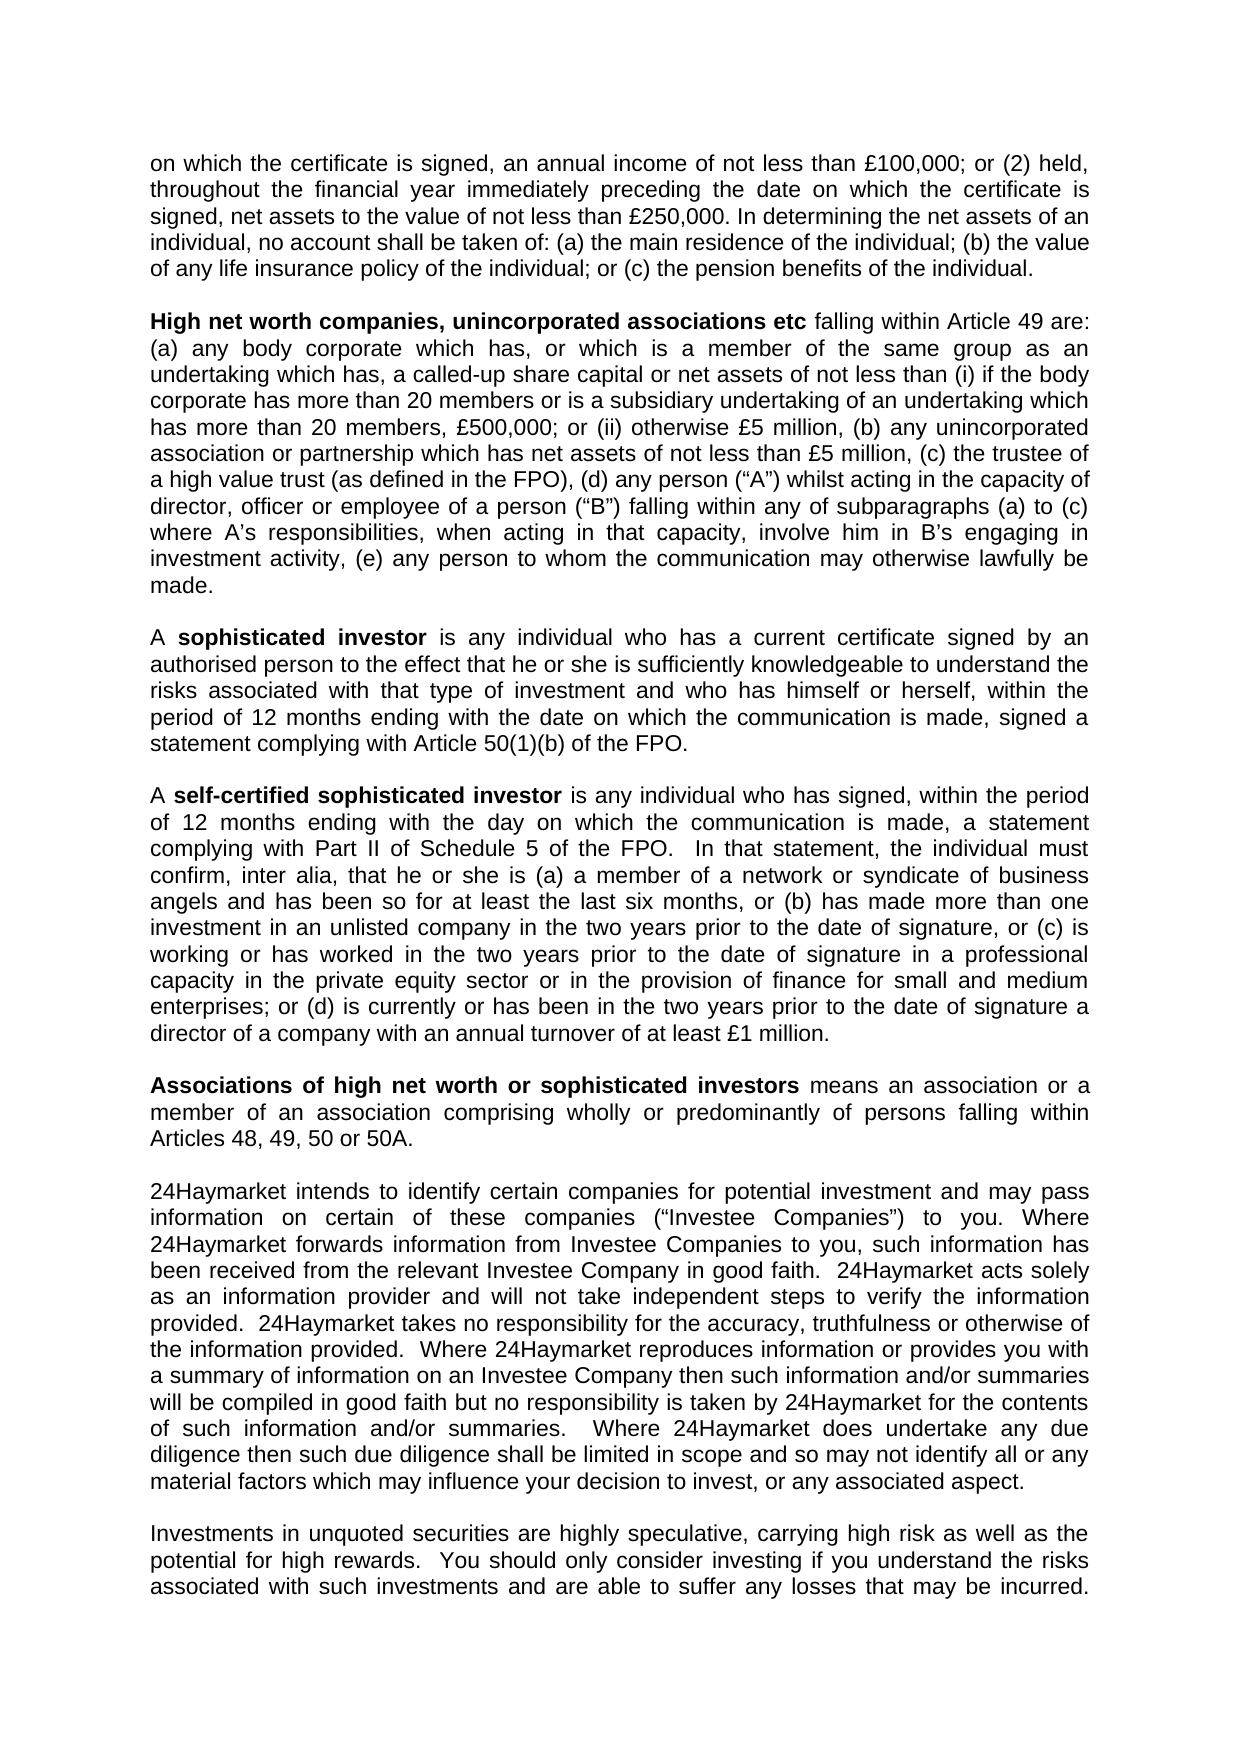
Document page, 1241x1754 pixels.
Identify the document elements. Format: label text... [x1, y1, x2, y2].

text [150, 150, 1090, 282]
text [150, 1520, 1090, 1599]
text High net worth companies, unincorporated associations etc falling within Article 49 are: (a) any body corporate which has, or which is a member of the same group as an undertaking which has, a called-up share capital or net assets of not less than (i) if the body corporate has more than 20 members or is a subsidiary undertaking of an undertaking which has more than 20 members, £500,000; or (ii) otherwise £5 million, (b) any unincorporated association or partnership which has net assets of not less than £5 million, (c) the trustee of a high value trust (as defined in the FPO), (d) any person (“A”) whilst acting in the capacity of director, officer or employee of a person (“B”) falling within any of subparagraphs (a) to (c) where A’s responsibilities, when acting in that capacity, involve him in B’s engaging in investment activity, (e) any person to whom the communication may otherwise lawfully be made. [150, 308, 1090, 598]
text Associations of high net worth or sophisticated investors means an association or a member of an association comprising wholly or predominantly of persons falling within Articles 48, 49, 50 or 50A. [150, 1072, 1090, 1151]
text 24Haymarket intends to identify certain companies for potential investment and may pass information on certain of these companies (“Investee Companies”) to you. Where 24Haymarket forwards information from Investee Companies to you, such information has been received from the relevant Investee Company in good faith. 24Haymarket acts solely as an information provider and will not take independent steps to verify the information provided. 24Haymarket takes no responsibility for the accuracy, truthfulness or otherwise of the information provided. Where 24Haymarket reproduces information or provides you with a summary of information on an Investee Company then such information and/or summaries will be compiled in good faith but no responsibility is taken by 24Haymarket for the contents of such information and/or summaries. Where 24Haymarket does undertake any due diligence then such due diligence shall be limited in scope and so may not identify all or any material factors which may influence your decision to invest, or any associated aspect. [150, 1178, 1090, 1494]
text A sophisticated investor is any individual who has a current certificate signed by an authorised person to the effect that he or she is sufficiently knowledgeable to understand the risks associated with that type of investment and who has himself or herself, within the period of 12 months ending with the date on which the communication is made, signed a statement complying with Article 50(1)(b) of the FPO. [150, 624, 1090, 756]
text A self-certified sophisticated investor is any individual who has signed, within the period of 12 months ending with the day on which the communication is made, a statement complying with Part II of Schedule 5 of the FPO. In that statement, the individual must confirm, inter alia, that he or she is (a) a member of a network or syndicate of business angels and has been so for at least the last six months, or (b) has made more than one investment in an unlisted company in the two years prior to the date of signature, or (c) is working or has worked in the two years prior to the date of signature in a professional capacity in the private equity sector or in the provision of finance for small and medium enterprises; or (d) is currently or has been in the two years prior to the date of signature a director of a company with an annual turnover of at least £1 million. [150, 782, 1090, 1046]
